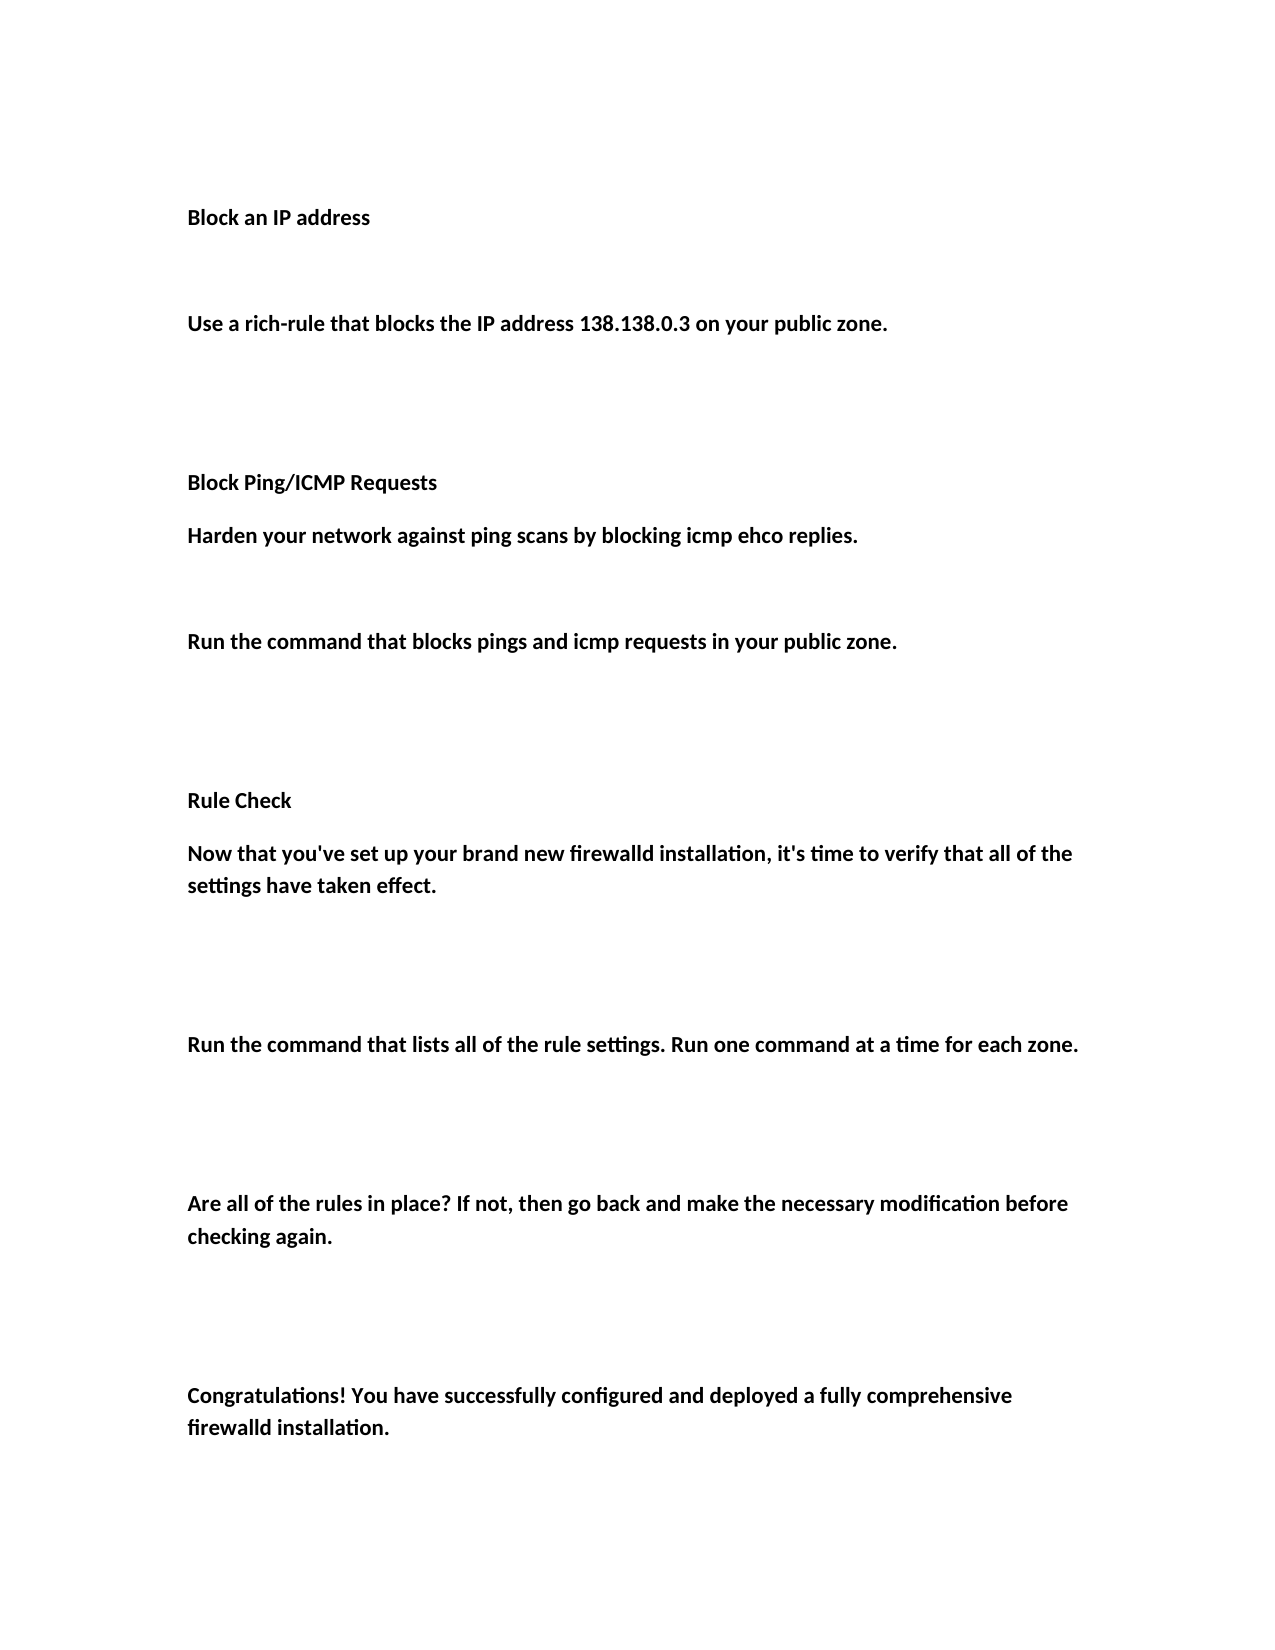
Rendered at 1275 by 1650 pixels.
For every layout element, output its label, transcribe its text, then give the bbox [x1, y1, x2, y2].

text Block an IP address [187, 203, 1087, 231]
text Rule Check [187, 786, 1087, 814]
text Run the command that blocks pings and icmp requests in your public zone. [187, 627, 1087, 655]
text Now that you've set up your brand new firewalld installation, it's time to verify that all of the settings have taken effect. [187, 839, 1087, 899]
text Harden your network against ping scans by blocking icmp ehco replies. [187, 521, 1087, 549]
text Are all of the rules in place? If not, then go back and make the necessary modification before checking again. [187, 1189, 1087, 1250]
text Use a rich-rule that blocks the IP address 138.138.0.3 on your public zone. [187, 309, 1087, 337]
text Run the command that lists all of the rule settings. Run one command at a time for each zone. [187, 1031, 1087, 1058]
text Block Ping/ICMP Requests [187, 468, 1087, 496]
text Congratulations! You have successfully configured and deployed a fully comprehensive firewalld installation. [187, 1381, 1087, 1441]
